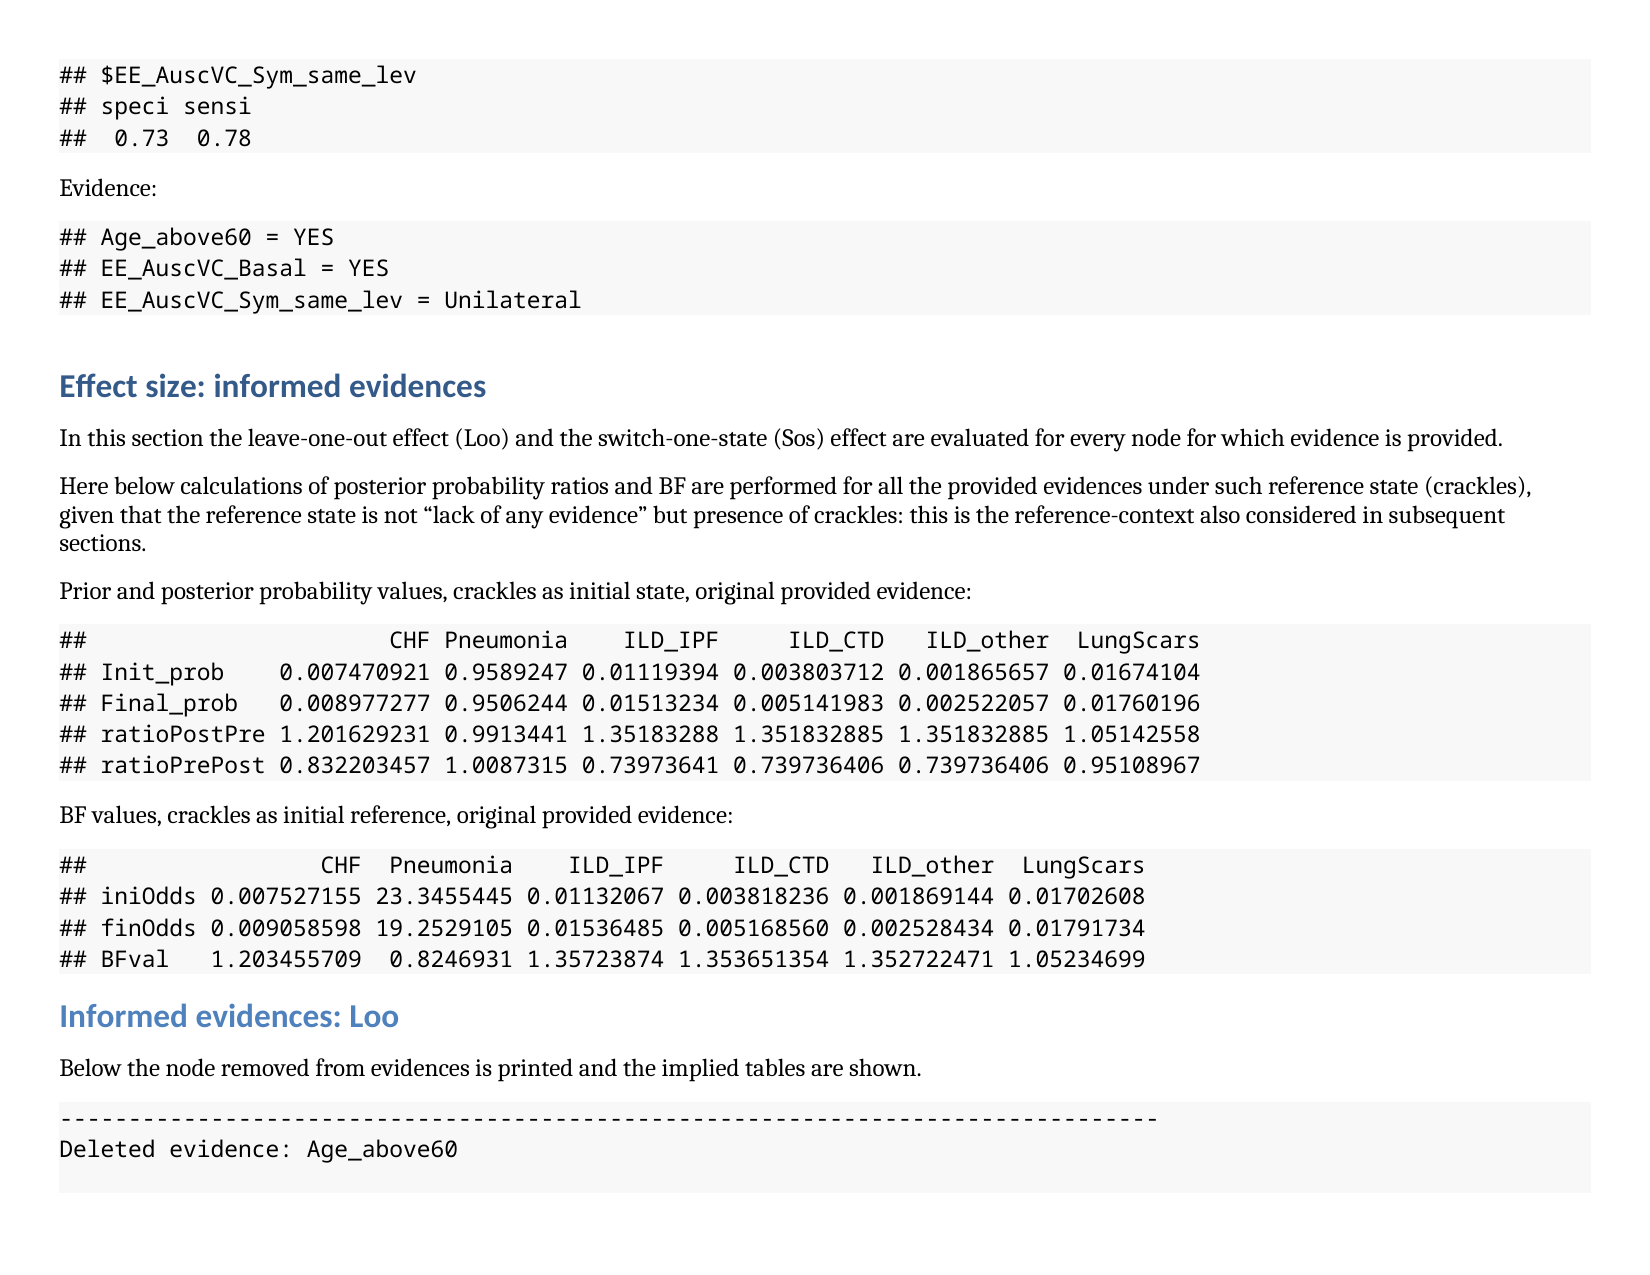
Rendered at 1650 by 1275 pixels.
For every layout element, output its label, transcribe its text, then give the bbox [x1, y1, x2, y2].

text Below the node removed from evidences is printed and the implied tables are shown. [59, 1054, 1591, 1083]
text ## Age_above60 = YES ## EE_AuscVC_Basal = YES ## EE_AuscVC_Sym_same_lev = Unilateral [59, 221, 1591, 315]
text Prior and posterior probability values, crackles as initial state, original provided evidence: [59, 577, 1591, 606]
subtitle Effect size: informed evidences [59, 365, 1591, 406]
text Evidence: [59, 174, 1591, 202]
text Here below calculations of posterior probability ratios and BF are performed for all the provided evidences under such reference state (crackles), given that the reference state is not “lack of any evidence” but presence of crackles: this is the reference-context also considered in subsequent sections. [59, 472, 1591, 558]
text BF values, crackles as initial reference, original provided evidence: [59, 801, 1591, 830]
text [59, 59, 1591, 153]
subtitle Informed evidences: Loo [59, 995, 1591, 1036]
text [59, 1102, 1591, 1193]
text ## CHF Pneumonia ILD_IPF ILD_CTD ILD_other LungScars ## Init_prob 0.007470921 0.9589247 0.01119394 0.003803712 0.001865657 0.01674104 ## Final_prob 0.008977277 0.9506244 0.01513234 0.005141983 0.002522057 0.01760196 ## ratioPostPre 1.201629231 0.9913441 1.35183288 1.351832885 1.351832885 1.05142558 ## ratioPrePost 0.832203457 1.0087315 0.73973641 0.739736406 0.739736406 0.95108967 [59, 624, 1591, 781]
text In this section the leave-one-out effect (Loo) and the switch-one-state (Sos) effect are evaluated for every node for which evidence is provided. [59, 424, 1591, 453]
text ## CHF Pneumonia ILD_IPF ILD_CTD ILD_other LungScars ## iniOdds 0.007527155 23.3455445 0.01132067 0.003818236 0.001869144 0.01702608 ## finOdds 0.009058598 19.2529105 0.01536485 0.005168560 0.002528434 0.01791734 ## BFval 1.203455709 0.8246931 1.35723874 1.353651354 1.352722471 1.05234699 [59, 849, 1591, 974]
